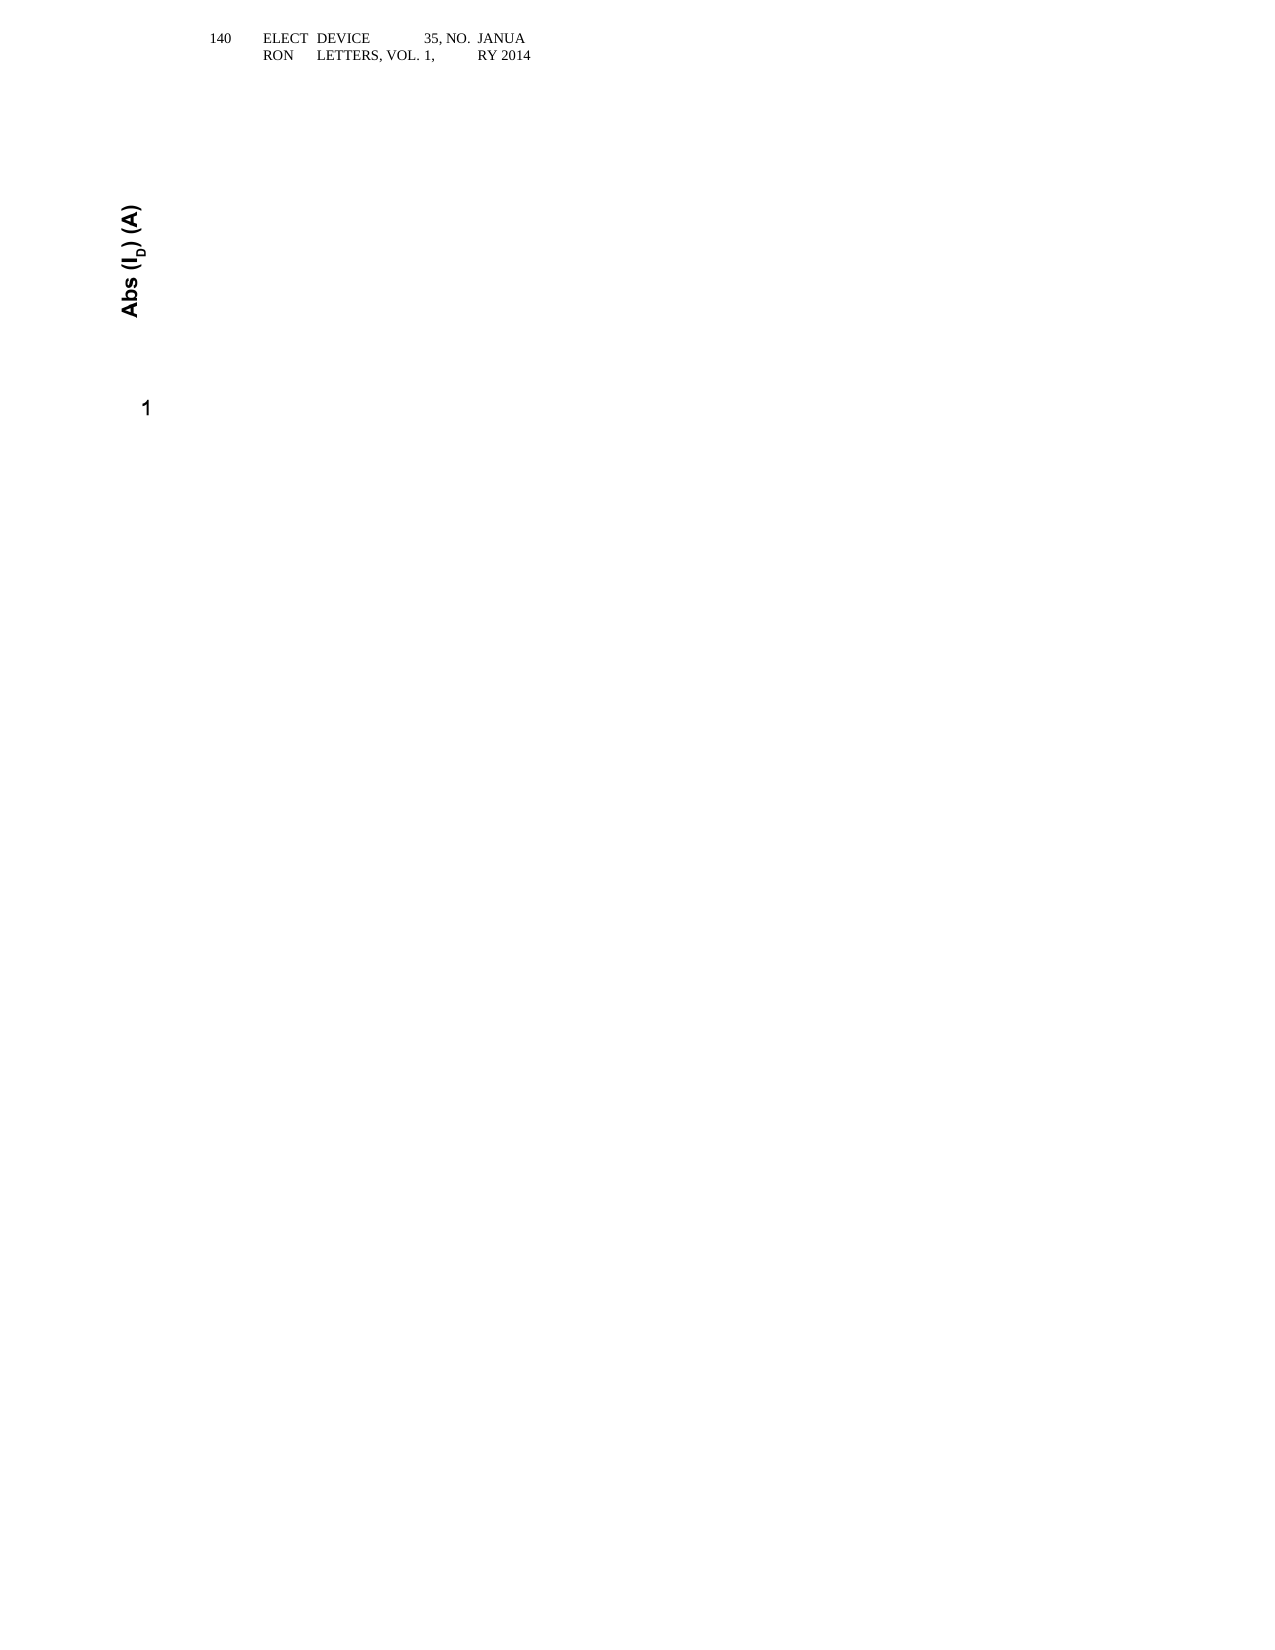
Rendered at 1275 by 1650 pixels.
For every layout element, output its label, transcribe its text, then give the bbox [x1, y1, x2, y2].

text 140 IEEE ELECTRON DEVICE LETTERS, VOL. 35, NO. 1, JANUARY 2014 [209, 31, 531, 63]
picture [121, 107, 149, 458]
